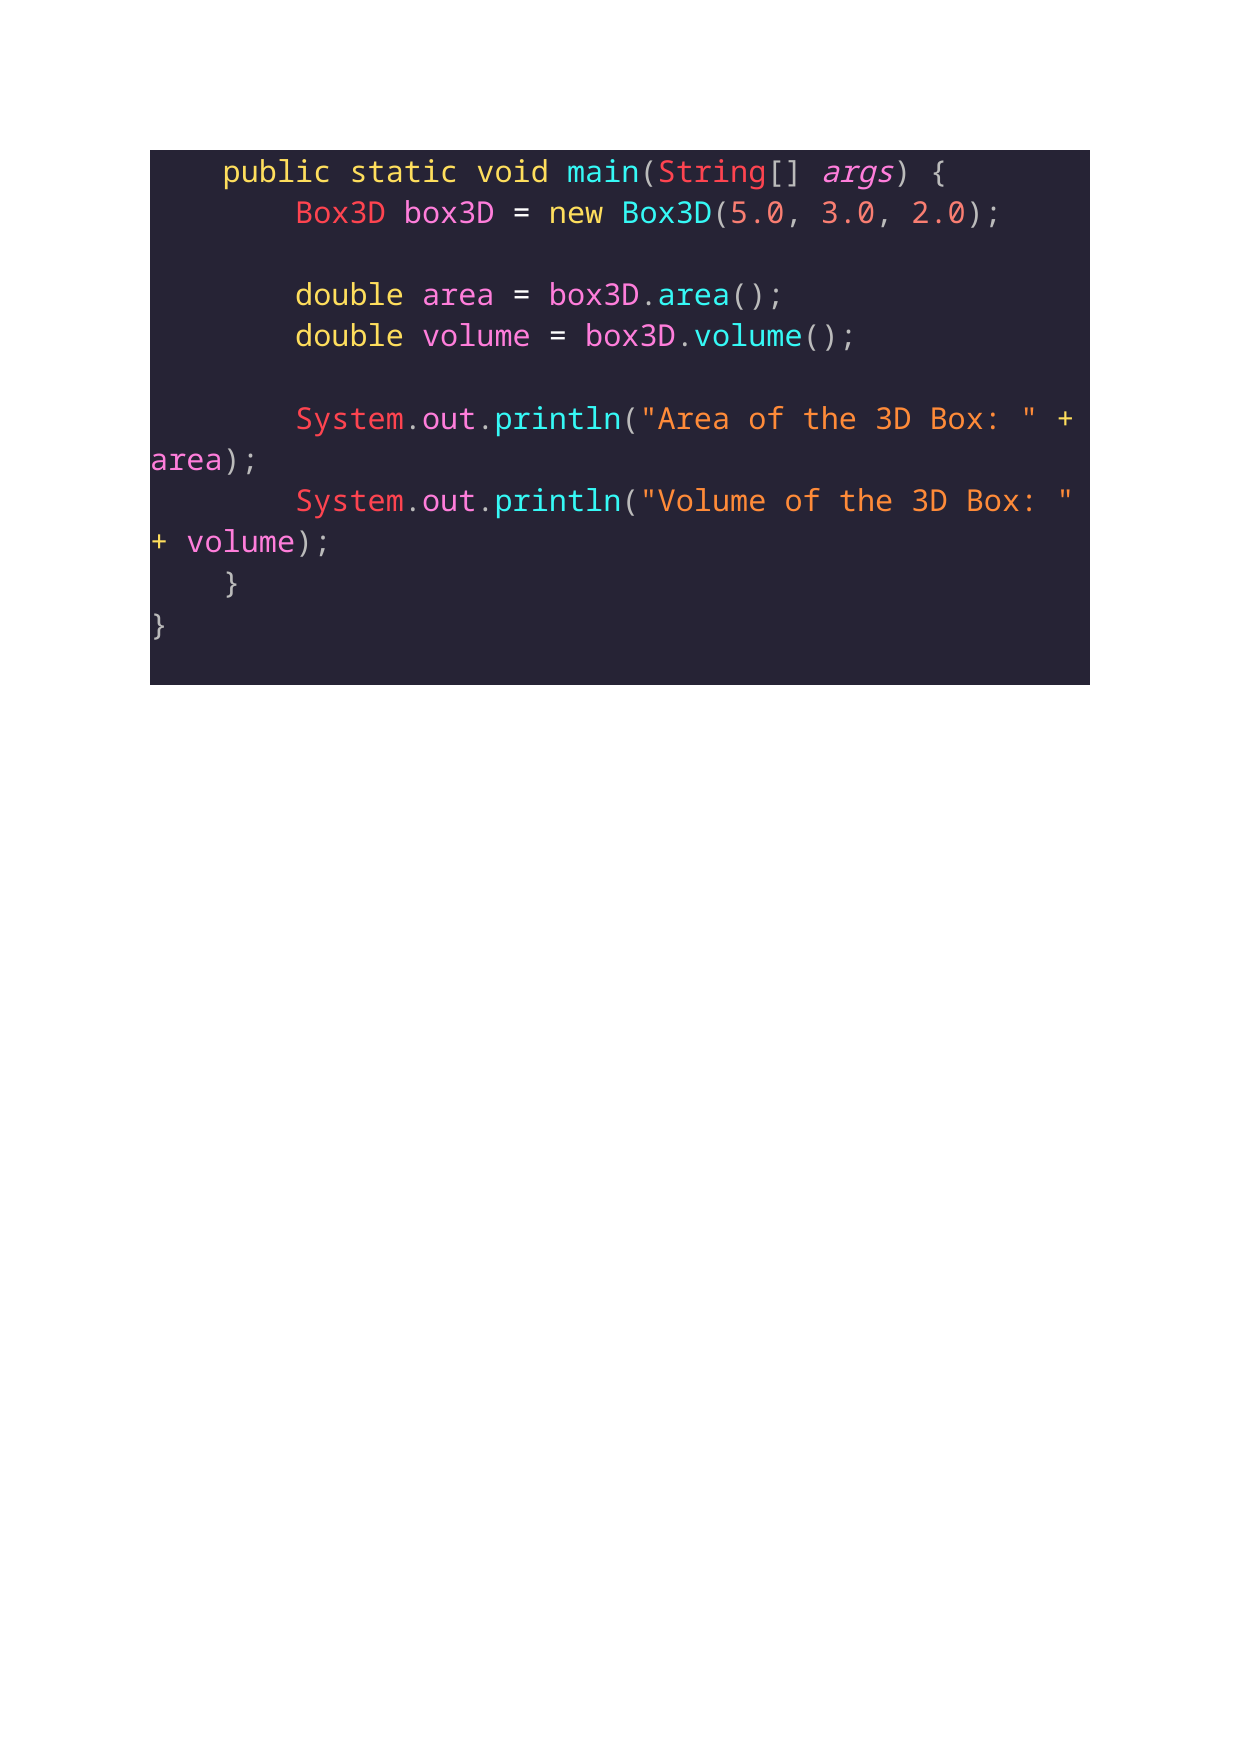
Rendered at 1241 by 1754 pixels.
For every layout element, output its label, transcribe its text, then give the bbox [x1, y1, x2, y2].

text } [150, 603, 1090, 644]
text } [150, 561, 1090, 603]
text Box3D box3D = new Box3D(5.0, 3.0, 2.0); [150, 191, 1090, 232]
text double area = box3D.area(); [150, 273, 1090, 314]
text double volume = box3D.volume(); [150, 314, 1090, 356]
text System.out.println("Area of the 3D Box: " + area); [150, 397, 1090, 479]
text public static void main(String[] args) { [150, 150, 1090, 191]
text System.out.println("Volume of the 3D Box: " + volume); [150, 479, 1090, 561]
